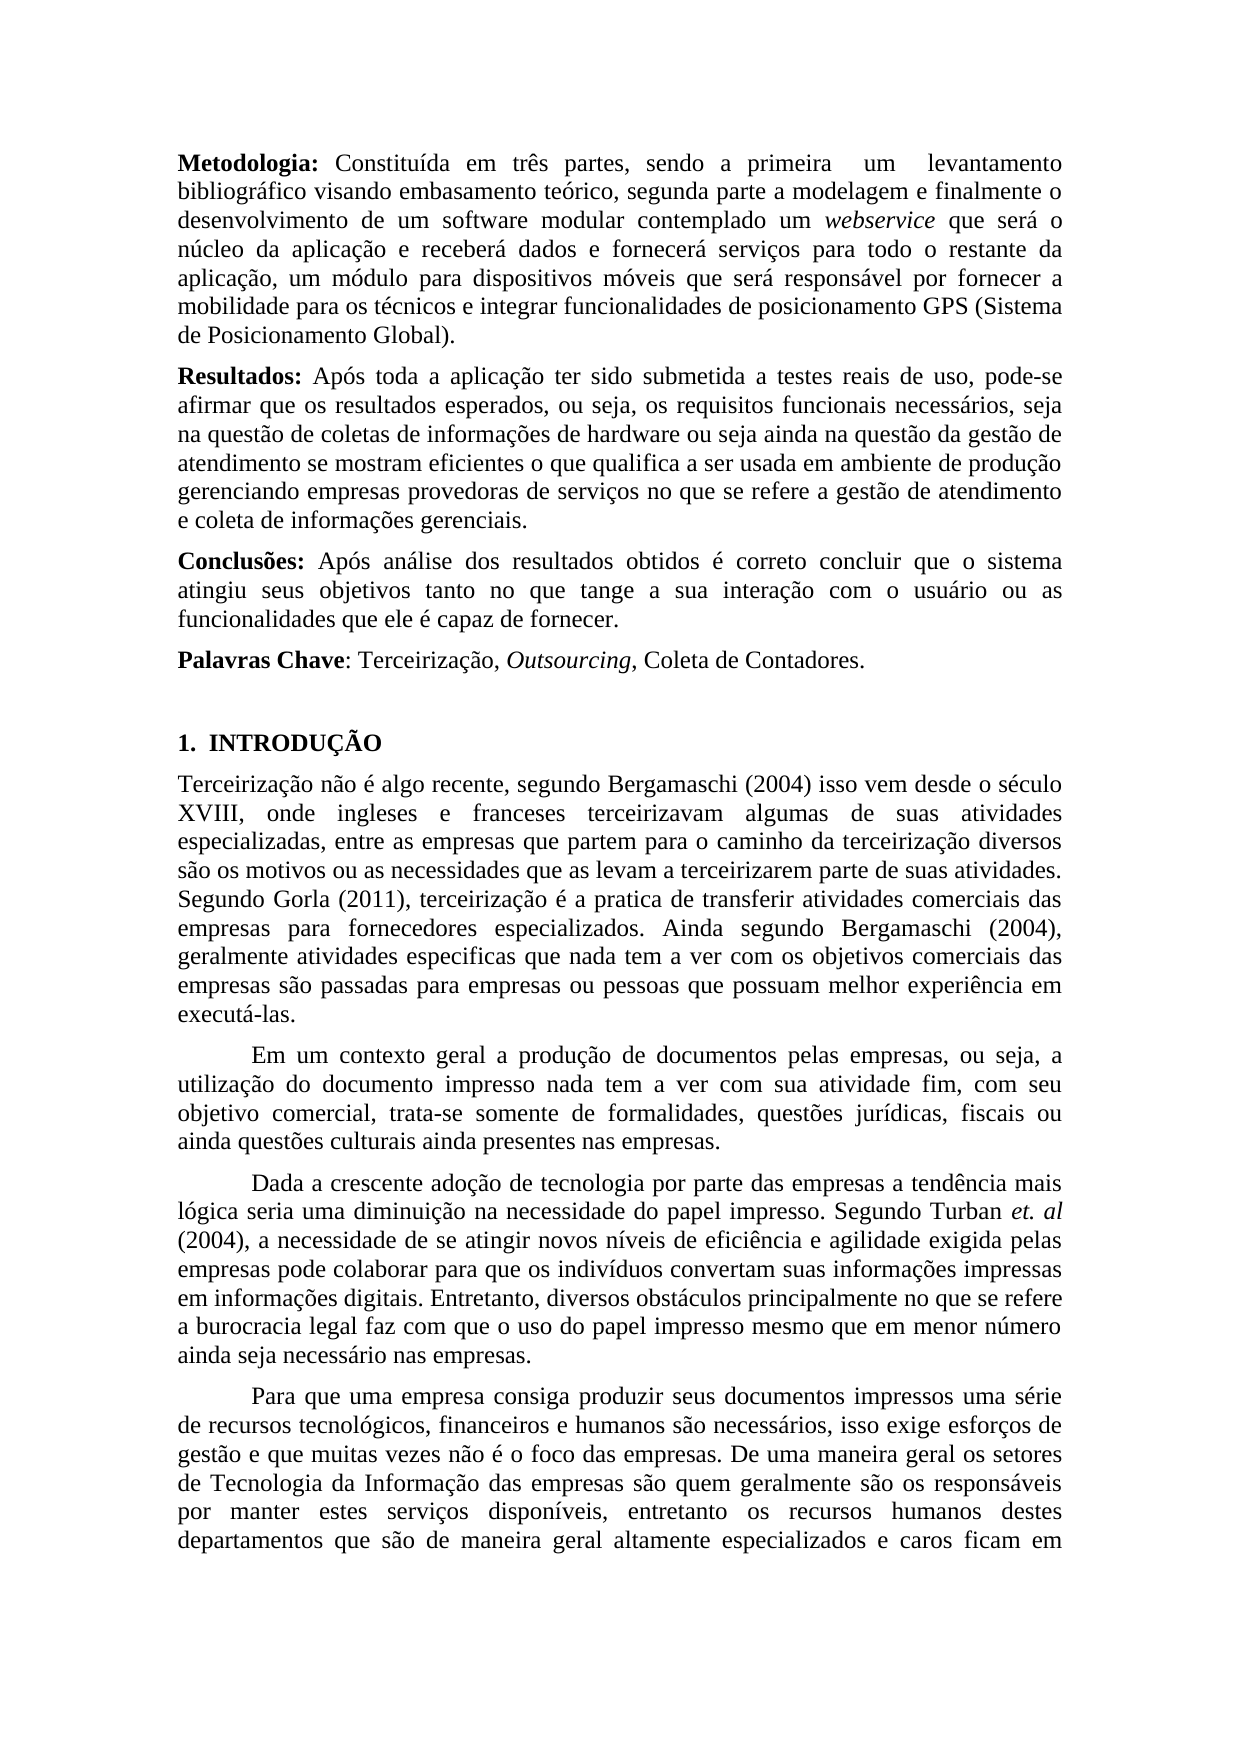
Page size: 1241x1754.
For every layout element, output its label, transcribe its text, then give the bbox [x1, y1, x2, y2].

text Em um contexto geral a produção de documentos pelas empresas, ou seja, a utilização do documento impresso nada tem a ver com sua atividade fim, com seu objetivo comercial, trata-se somente de formalidades, questões jurídicas, fiscais ou ainda questões culturais ainda presentes nas empresas. [177, 1040, 1063, 1155]
text Metodologia: Constituída em três partes, sendo a primeira um levantamento bibliográfico visando embasamento teórico, segunda parte a modelagem e finalmente o desenvolvimento de um software modular contemplado um webservice que será o núcleo da aplicação e receberá dados e fornecerá serviços para todo o restante da aplicação, um módulo para dispositivos móveis que será responsável por fornecer a mobilidade para os técnicos e integrar funcionalidades de posicionamento GPS (Sistema de Posicionamento Global). [177, 148, 1063, 349]
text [177, 1381, 1063, 1554]
text Terceirização não é algo recente, segundo Bergamaschi (2004) isso vem desde o século XVIII, onde ingleses e franceses terceirizavam algumas de suas atividades especializadas, entre as empresas que partem para o caminho da terceirização diversos são os motivos ou as necessidades que as levam a terceirizarem parte de suas atividades. Segundo Gorla (2011), terceirização é a pratica de transferir atividades comerciais das empresas para fornecedores especializados. Ainda segundo Bergamaschi (2004), geralmente atividades especificas que nada tem a ver com os objetivos comerciais das empresas são passadas para empresas ou pessoas que possuam melhor experiência em executá-las. [177, 769, 1063, 1028]
text Palavras Chave: Terceirização, Outsourcing, Coleta de Contadores. [177, 645, 1063, 674]
subtitle 1. INTRODUÇÃO [177, 728, 1063, 756]
text Dada a crescente adoção de tecnologia por parte das empresas a tendência mais lógica seria uma diminuição na necessidade do papel impresso. Segundo Turban et. al (2004), a necessidade de se atingir novos níveis de eficiência e agilidade exigida pelas empresas pode colaborar para que os indivíduos convertam suas informações impressas em informações digitais. Entretanto, diversos obstáculos principalmente no que se refere a burocracia legal faz com que o uso do papel impresso mesmo que em menor número ainda seja necessário nas empresas. [177, 1168, 1063, 1369]
text Resultados: Após toda a aplicação ter sido submetida a testes reais de uso, pode-se afirmar que os resultados esperados, ou seja, os requisitos funcionais necessários, seja na questão de coletas de informações de hardware ou seja ainda na questão da gestão de atendimento se mostram eficientes o que qualifica a ser usada em ambiente de produção gerenciando empresas provedoras de serviços no que se refere a gestão de atendimento e coleta de informações gerenciais. [177, 361, 1063, 534]
text Conclusões: Após análise dos resultados obtidos é correto concluir que o sistema atingiu seus objetivos tanto no que tange a sua interação com o usuário ou as funcionalidades que ele é capaz de fornecer. [177, 546, 1063, 633]
